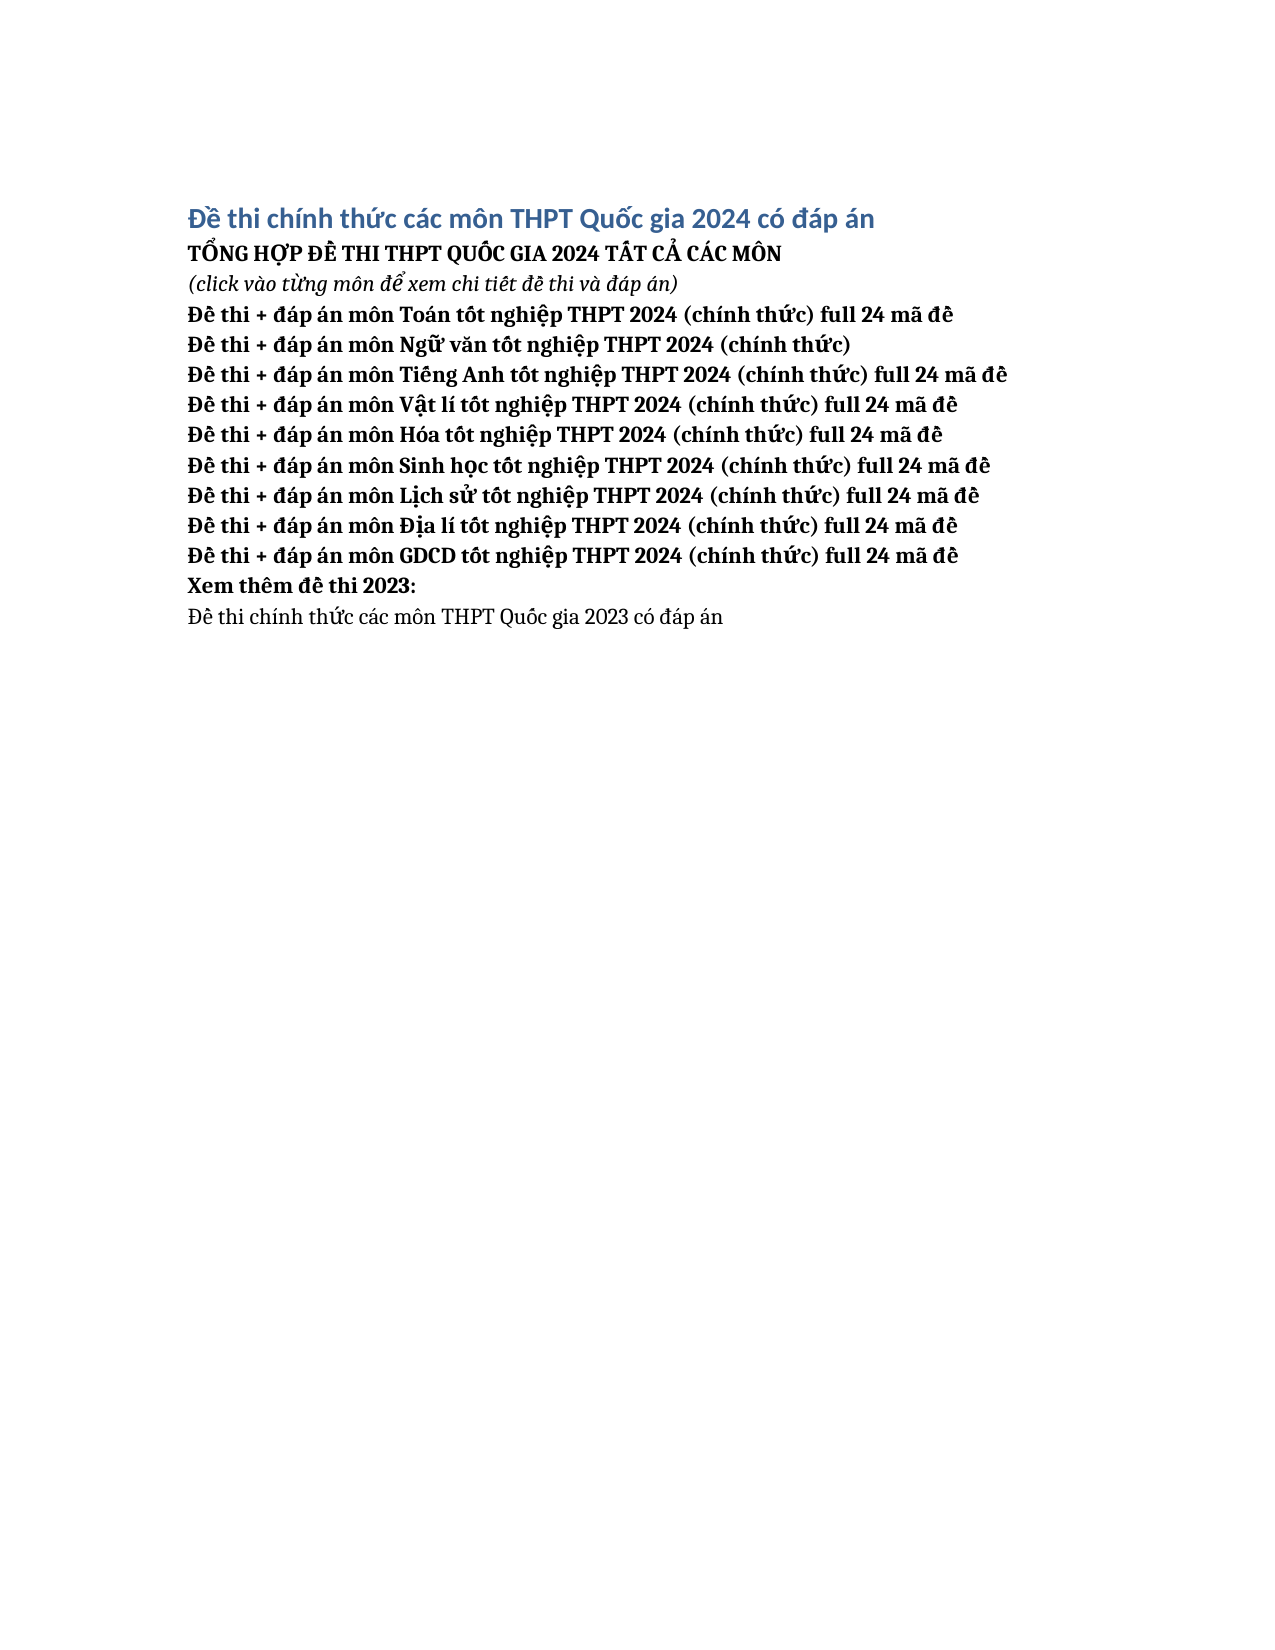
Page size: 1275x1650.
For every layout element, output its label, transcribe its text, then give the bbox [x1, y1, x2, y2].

text TỔNG HỢP ĐỀ THI THPT QUỐC GIA 2024 TẤT CẢ CÁC MÔN (click vào từng môn để xem chi tiết đề thi và đáp án) Đề thi + đáp án môn Toán tốt nghiệp THPT 2024 (chính thức) full 24 mã đề Đề thi + đáp án môn Ngữ văn tốt nghiệp THPT 2024 (chính thức) Đề thi + đáp án môn Tiếng Anh tốt nghiệp THPT 2024 (chính thức) full 24 mã đề Đề thi + đáp án môn Vật lí tốt nghiệp THPT 2024 (chính thức) full 24 mã đề Đề thi + đáp án môn Hóa tốt nghiệp THPT 2024 (chính thức) full 24 mã đề Đề thi + đáp án môn Sinh học tốt nghiệp THPT 2024 (chính thức) full 24 mã đề Đề thi + đáp án môn Lịch sử tốt nghiệp THPT 2024 (chính thức) full 24 mã đề Đề thi + đáp án môn Địa lí tốt nghiệp THPT 2024 (chính thức) full 24 mã đề Đề thi + đáp án môn GDCD tốt nghiệp THPT 2024 (chính thức) full 24 mã đề Xem thêm đề thi 2023: Đề thi chính thức các môn THPT Quốc gia 2023 có đáp án [187, 241, 1087, 660]
subtitle Đề thi chính thức các môn THPT Quốc gia 2024 có đáp án [187, 200, 1087, 236]
